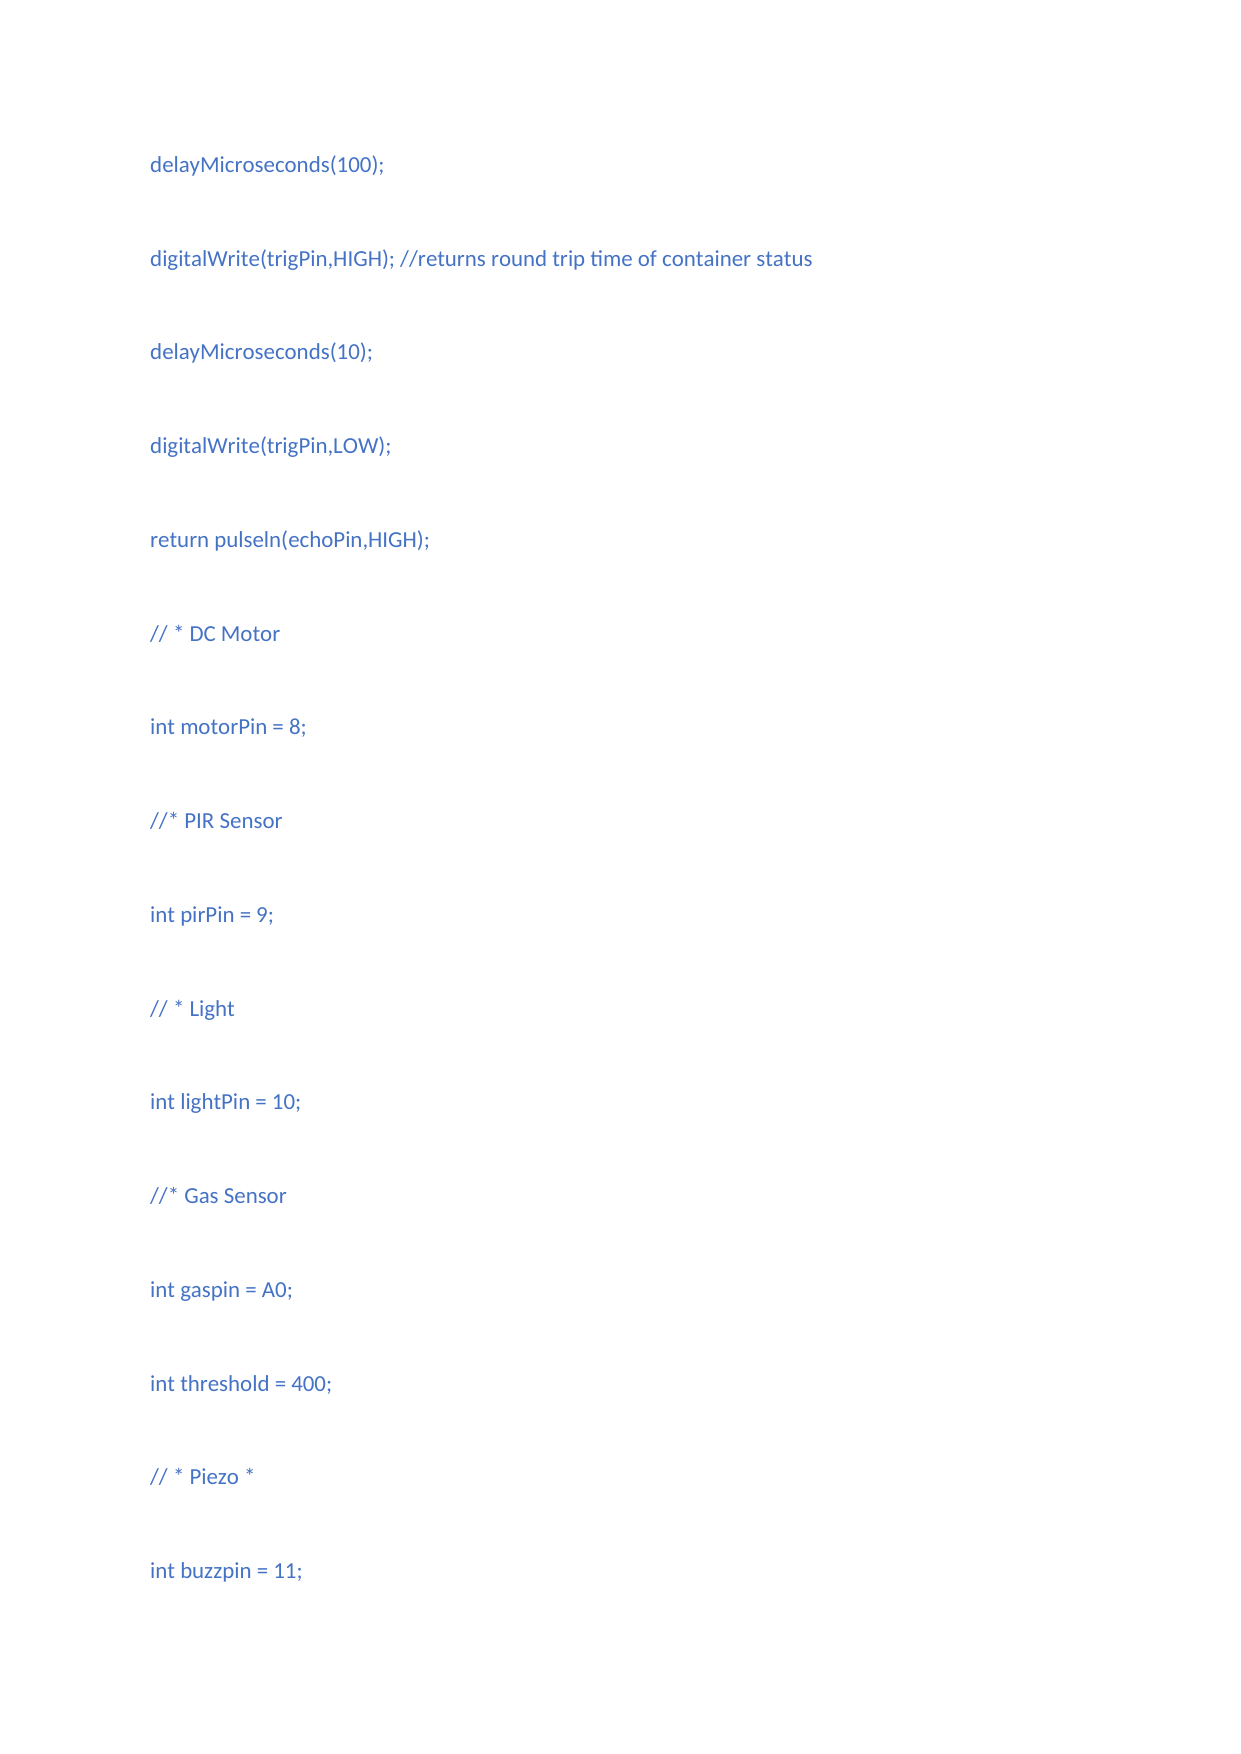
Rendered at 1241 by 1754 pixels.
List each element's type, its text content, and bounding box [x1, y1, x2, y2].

text int pirPin = 9; [150, 900, 1090, 928]
text int motorPin = 8; [150, 712, 1090, 741]
text digitalWrite(trigPin,HIGH); //returns round trip time of container status [150, 244, 1090, 272]
text delayMicroseconds(10); [150, 337, 1090, 366]
text // * Light [150, 994, 1090, 1022]
text //* PIR Sensor [150, 806, 1090, 834]
text // * Piezo * [150, 1462, 1090, 1491]
text digitalWrite(trigPin,LOW); [150, 431, 1090, 459]
text //* Gas Sensor [150, 1181, 1090, 1209]
text // * DC Motor [150, 619, 1090, 647]
text delayMicroseconds(100); [150, 150, 1090, 178]
text int gaspin = A0; [150, 1275, 1090, 1303]
text int lightPin = 10; [150, 1087, 1090, 1116]
text int buzzpin = 11; [150, 1556, 1090, 1584]
text return pulseln(echoPin,HIGH); [150, 525, 1090, 553]
text int threshold = 400; [150, 1369, 1090, 1397]
